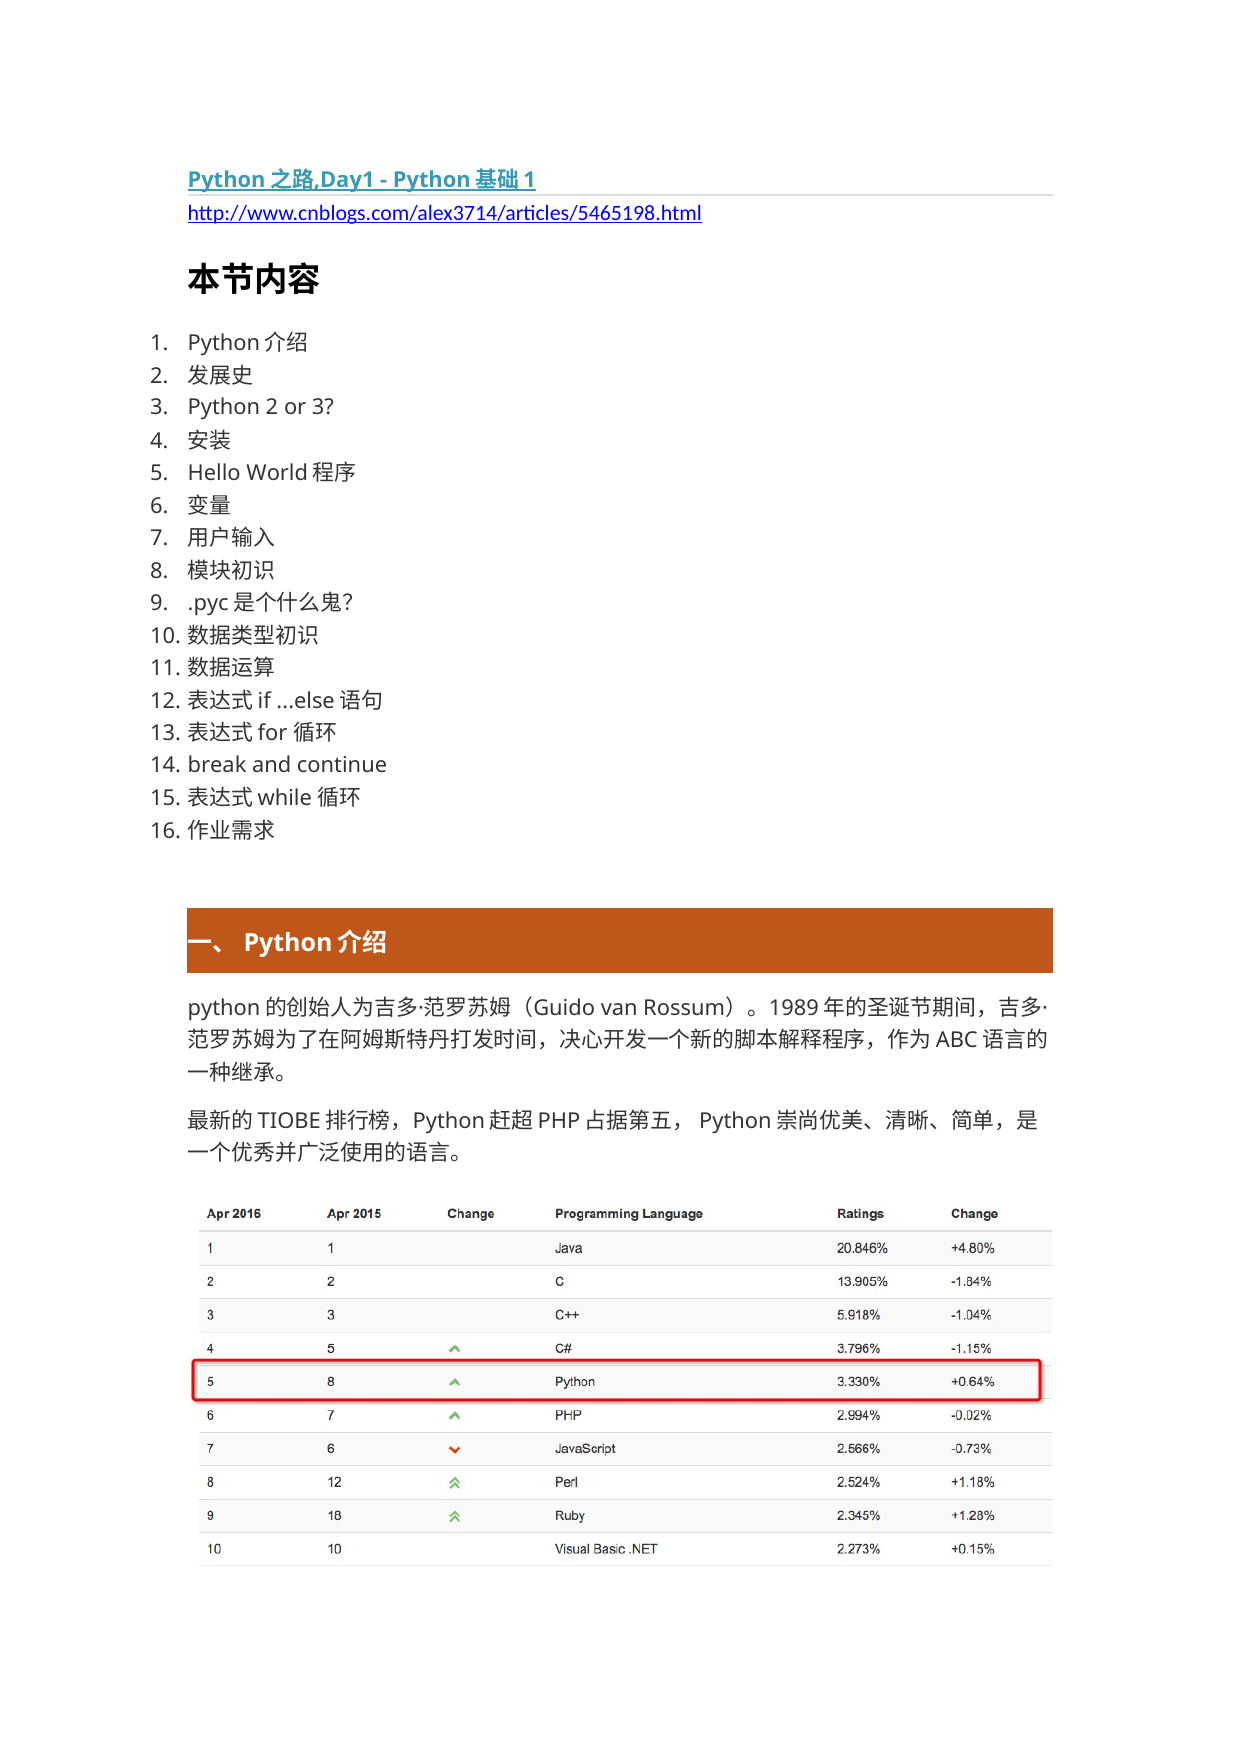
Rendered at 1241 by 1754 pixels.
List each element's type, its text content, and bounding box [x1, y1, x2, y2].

list break and continue [150, 747, 1053, 780]
text python的创始人为吉多·范罗苏姆（Guido van Rossum）。1989年的圣诞节期间，吉多·范罗苏姆为了在阿姆斯特丹打发时间，决心开发一个新的脚本解释程序，作为ABC语言的一种继承。 [187, 989, 1053, 1087]
list 表达式if ...else语句 [150, 682, 1053, 715]
picture [187, 1190, 1058, 1566]
list 数据类型初识 [150, 617, 1053, 650]
list Hello World程序 [150, 455, 1053, 487]
list 表达式while 循环 [150, 780, 1053, 812]
text 最新的TIOBE排行榜，Python赶超PHP占据第五， Python崇尚优美、清晰、简单，是一个优秀并广泛使用的语言。 [187, 1102, 1053, 1167]
text 本节内容 [187, 244, 1053, 309]
list 表达式for 循环 [150, 715, 1053, 747]
list 发展史 [150, 357, 1053, 390]
list 作业需求 [150, 812, 1053, 845]
list 用户输入 [150, 520, 1053, 552]
list 数据运算 [150, 650, 1053, 682]
text Python之路,Day1 - Python基础1 [187, 162, 1053, 196]
list 安装 [150, 422, 1053, 455]
list .pyc是个什么鬼？ [150, 585, 1053, 617]
list 变量 [150, 487, 1053, 520]
list 模块初识 [150, 552, 1053, 585]
text http://www.cnblogs.com/alex3714/articles/5465198.html [187, 196, 1053, 228]
list Python 2 or 3? [150, 390, 1053, 422]
text 一、 Python介绍 [187, 908, 1053, 973]
list Python介绍 [150, 325, 1053, 357]
